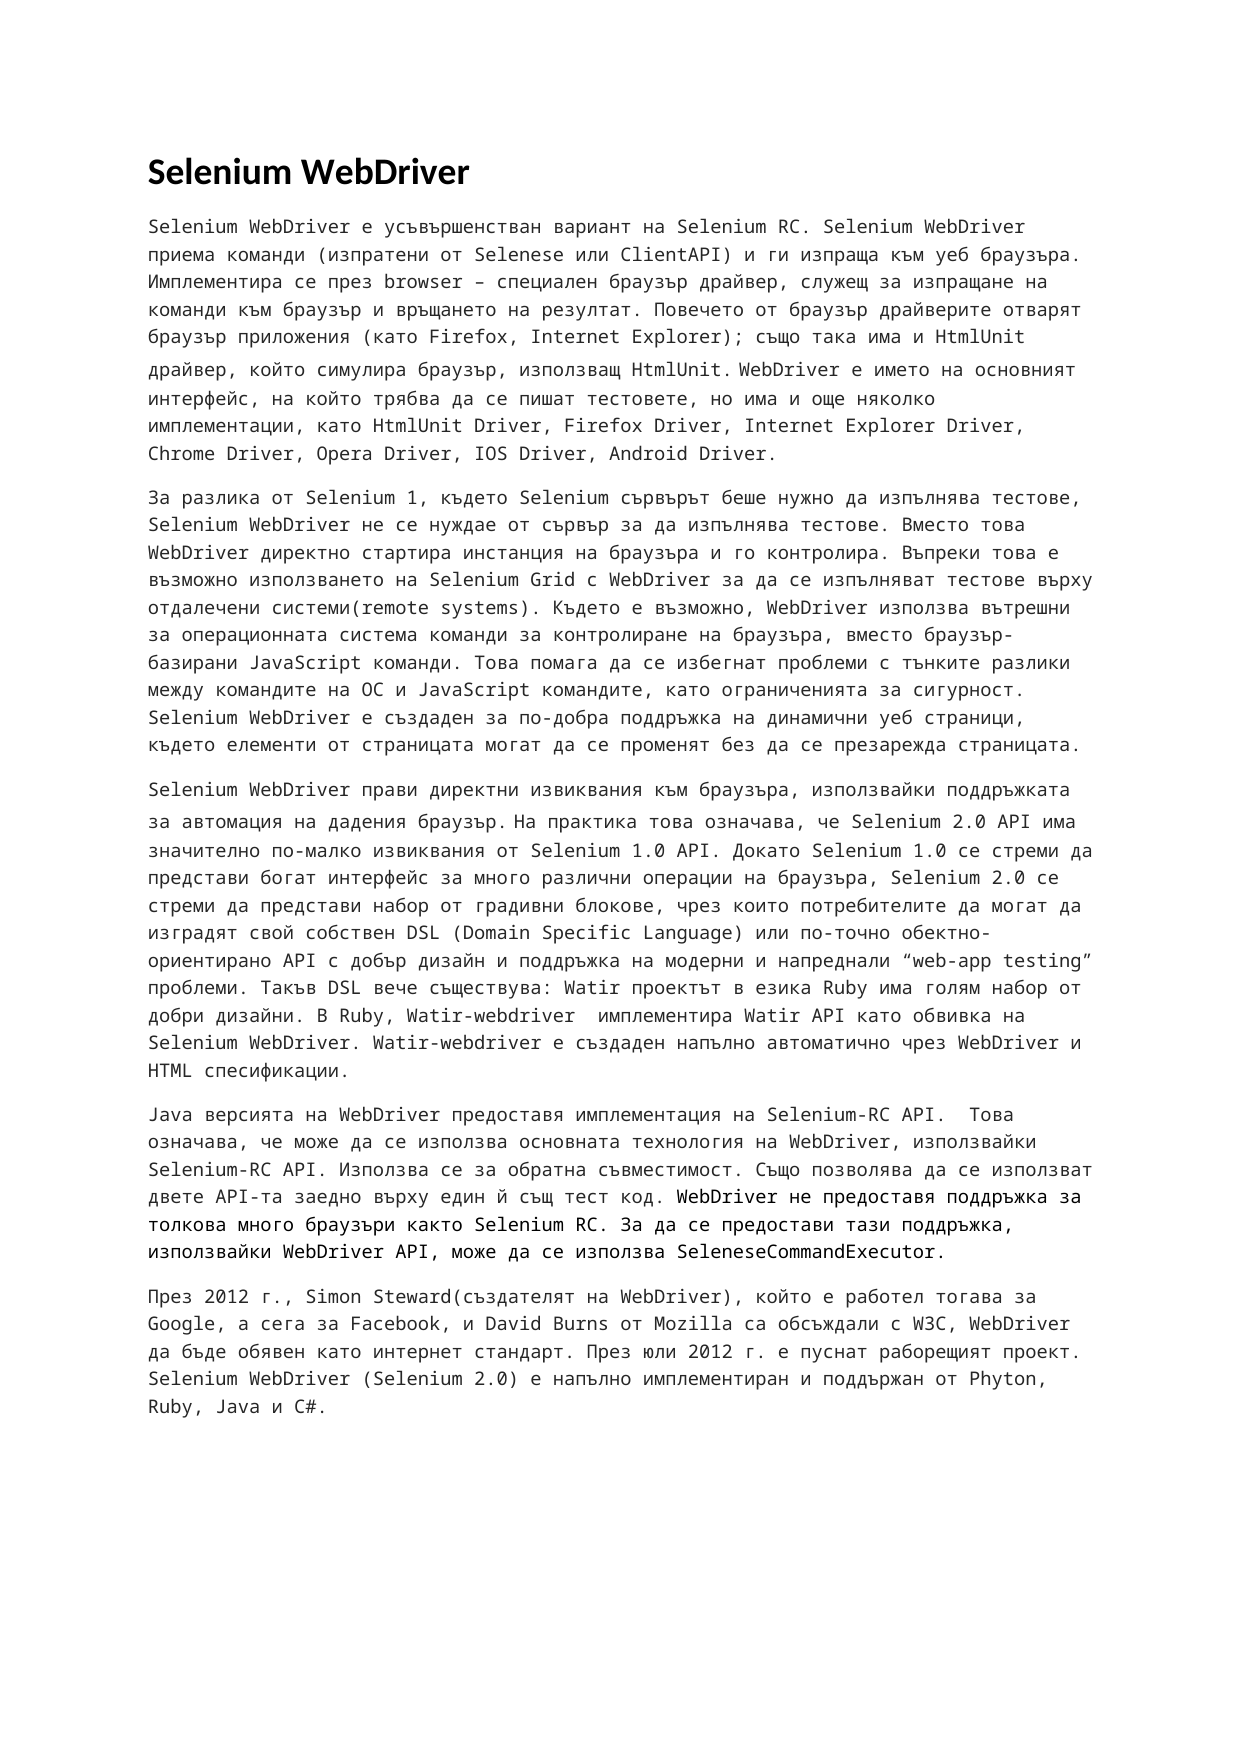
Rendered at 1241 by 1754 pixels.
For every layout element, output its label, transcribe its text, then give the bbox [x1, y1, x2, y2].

text Selenium WebDriver прави директни извиквания към браузъра, използвайки поддръжката за автомация на дадения браузър. На практика това означава, че Selenium 2.0 API има значително по-малко извиквания от Selenium 1.0 API. Докато Selenium 1.0 се стреми да представи богат интерфейс за много различни операции на браузъра, Selenium 2.0 се стреми да представи набор от градивни блокове, чрез които потребителите да могат да изградят свой собствен DSL (Domain Specific Language) или по-точно обектно-ориентирано API с добър дизайн и поддръжка на модерни и напреднали “web-app testing” проблеми. Такъв DSL вече съществува: Watir проектът в езика Ruby има голям набор от добри дизайни. В Ruby, Watir-webdriver имплементира Watir API като обвивка на Selenium WebDriver. Watir-webdriver е създаден напълно автоматично чрез WebDriver и HTML спесификации. [148, 863, 1093, 947]
text Selenium WebDriver е усъвършенстван вариант на Selenium RC. Selenium WebDriver приема команди (изпратени от Selenese или ClientAPI) и ги изпраща към уеб браузъра. Имплементира се през browser – специален браузър драйвер, служещ за изпращане на команди към браузър и връщането на резултат. Повечето от браузър драйверите отварят браузър приложения (като Firefox, Internet Explorer); също така има и HtmlUnit драйвер, който симулира браузър, използващ HtmlUnit. WebDriver e името на основният интерфейс, на който трябва да се пишат тестовете, но има и още няколко имплементации, като HtmlUnit Driver, Firefox Driver, Internet Explorer Driver, Chrome Driver, Opera Driver, IOS Driver, Android Driver. [148, 214, 1093, 466]
text За разлика от Selenium 1, където Selenium сървърът беше нужно да изпълнява тестове, Selenium WebDriver не се нуждае от сървър за да изпълнява тестове. Вместо това WebDriver директно стартира инстанция на браузъра и го контролира. Въпреки това е възможно използването на Selenium Grid с WebDriver за да се изпълняват тестове върху отдалечени системи(remote systems). Където е възможно, WebDriver използва вътрешни за операционната система команди за контролиране на браузъра, вместо браузър-базирани JavaScript команди. Това помага да се избегнат проблеми с тънките разлики между командите на OC и JavaScript командите, като ограниченията за сигурност. Selenium WebDriver e създаден за по-добра поддръжка на динамични уеб страници, където елементи от страницата могат да се променят без да се презарежда страницата. [148, 592, 1093, 757]
text През 2012 г., Simon Steward(създателят на WebDriver), който е работел тогава за Google, а сега за Facebook, и David Burns от Mozilla са обсъждали с W3C, WebDriver да бъде обявен като интернет стандарт. През юли 2012 г. е пуснат раборещият проект. Selenium WebDriver (Selenium 2.0) е напълно имплементиран и поддържан от Phyton, Ruby, Java и C#. [148, 1283, 1093, 1418]
text Selenium WebDriver прави директни извиквания към браузъра, използвайки поддръжката за автомация на дадения браузър. На практика това означава, че Selenium 2.0 API има значително по-малко извиквания от Selenium 1.0 API. Докато Selenium 1.0 се стреми да представи богат интерфейс за много различни операции на браузъра, Selenium 2.0 се стреми да представи набор от градивни блокове, чрез които потребителите да могат да изградят свой собствен DSL (Domain Specific Language) или по-точно обектно-ориентирано API с добър дизайн и поддръжка на модерни и напреднали “web-app testing” проблеми. Такъв DSL вече съществува: Watir проектът в езика Ruby има голям набор от добри дизайни. В Ruby, Watir-webdriver имплементира Watir API като обвивка на Selenium WebDriver. Watir-webdriver е създаден напълно автоматично чрез WebDriver и HTML спесификации. [148, 776, 1093, 837]
text Java версията на WebDriver предоставя имплементация на Selenium-RC API. Това означава, че може да се използва основната технология на WebDriver, използвайки Selenium-RC API. Използва се за обратна съвместимост. Също позволява да се използват двете API-та заедно върху един й същ тест код. WebDriver не предоставя поддръжка за толкова много браузъри както Selenium RC. За да се предостави тази поддръжка, използвайки WebDriver API, може да се използва SeleneseCommandExecutor. [148, 1101, 1093, 1156]
text Selenium WebDriver прави директни извиквания към браузъра, използвайки поддръжката за автомация на дадения браузър. На практика това означава, че Selenium 2.0 API има значително по-малко извиквания от Selenium 1.0 API. Докато Selenium 1.0 се стреми да представи богат интерфейс за много различни операции на браузъра, Selenium 2.0 се стреми да представи набор от градивни блокове, чрез които потребителите да могат да изградят свой собствен DSL (Domain Specific Language) или по-точно обектно-ориентирано API с добър дизайн и поддръжка на модерни и напреднали “web-app testing” проблеми. Такъв DSL вече съществува: Watir проектът в езика Ruby има голям набор от добри дизайни. В Ruby, Watir-webdriver имплементира Watir API като обвивка на Selenium WebDriver. Watir-webdriver е създаден напълно автоматично чрез WebDriver и HTML спесификации. [148, 973, 1093, 1083]
text За разлика от Selenium 1, където Selenium сървърът беше нужно да изпълнява тестове, Selenium WebDriver не се нуждае от сървър за да изпълнява тестове. Вместо това WebDriver директно стартира инстанция на браузъра и го контролира. Въпреки това е възможно използването на Selenium Grid с WebDriver за да се изпълняват тестове върху отдалечени системи(remote systems). Където е възможно, WebDriver използва вътрешни за операционната система команди за контролиране на браузъра, вместо браузър-базирани JavaScript команди. Това помага да се избегнат проблеми с тънките разлики между командите на OC и JavaScript командите, като ограниченията за сигурност. Selenium WebDriver e създаден за по-добра поддръжка на динамични уеб страници, където елементи от страницата могат да се променят без да се презарежда страницата. [148, 484, 1093, 567]
text Java версията на WebDriver предоставя имплементация на Selenium-RC API. Това означава, че може да се използва основната технология на WebDriver, използвайки Selenium-RC API. Използва се за обратна съвместимост. Също позволява да се използват двете API-та заедно върху един й същ тест код. WebDriver не предоставя поддръжка за толкова много браузъри както Selenium RC. За да се предостави тази поддръжка, използвайки WebDriver API, може да се използва SeleneseCommandExecutor. [148, 1182, 1093, 1264]
text Selenium WebDriver [148, 148, 1093, 193]
